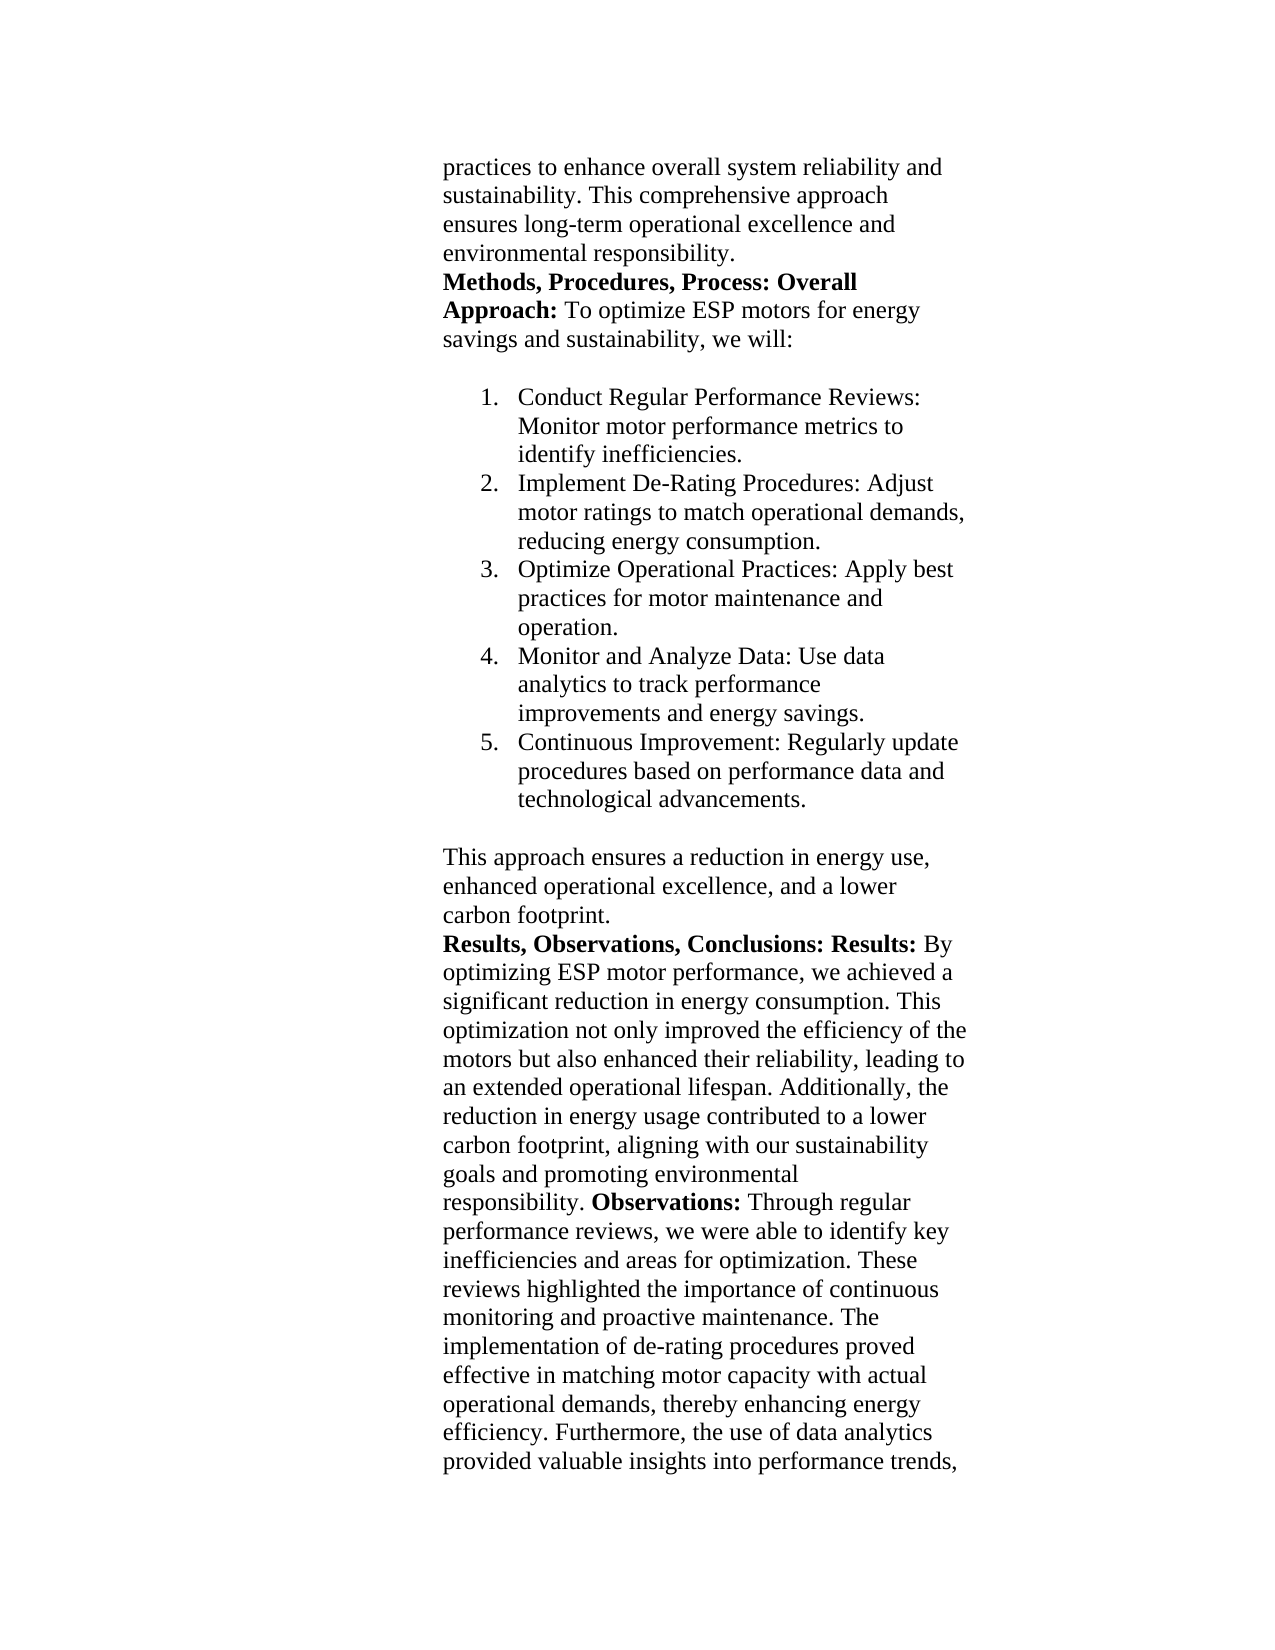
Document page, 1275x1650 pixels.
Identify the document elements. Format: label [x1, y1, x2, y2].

table_header [150, 150, 1125, 1476]
